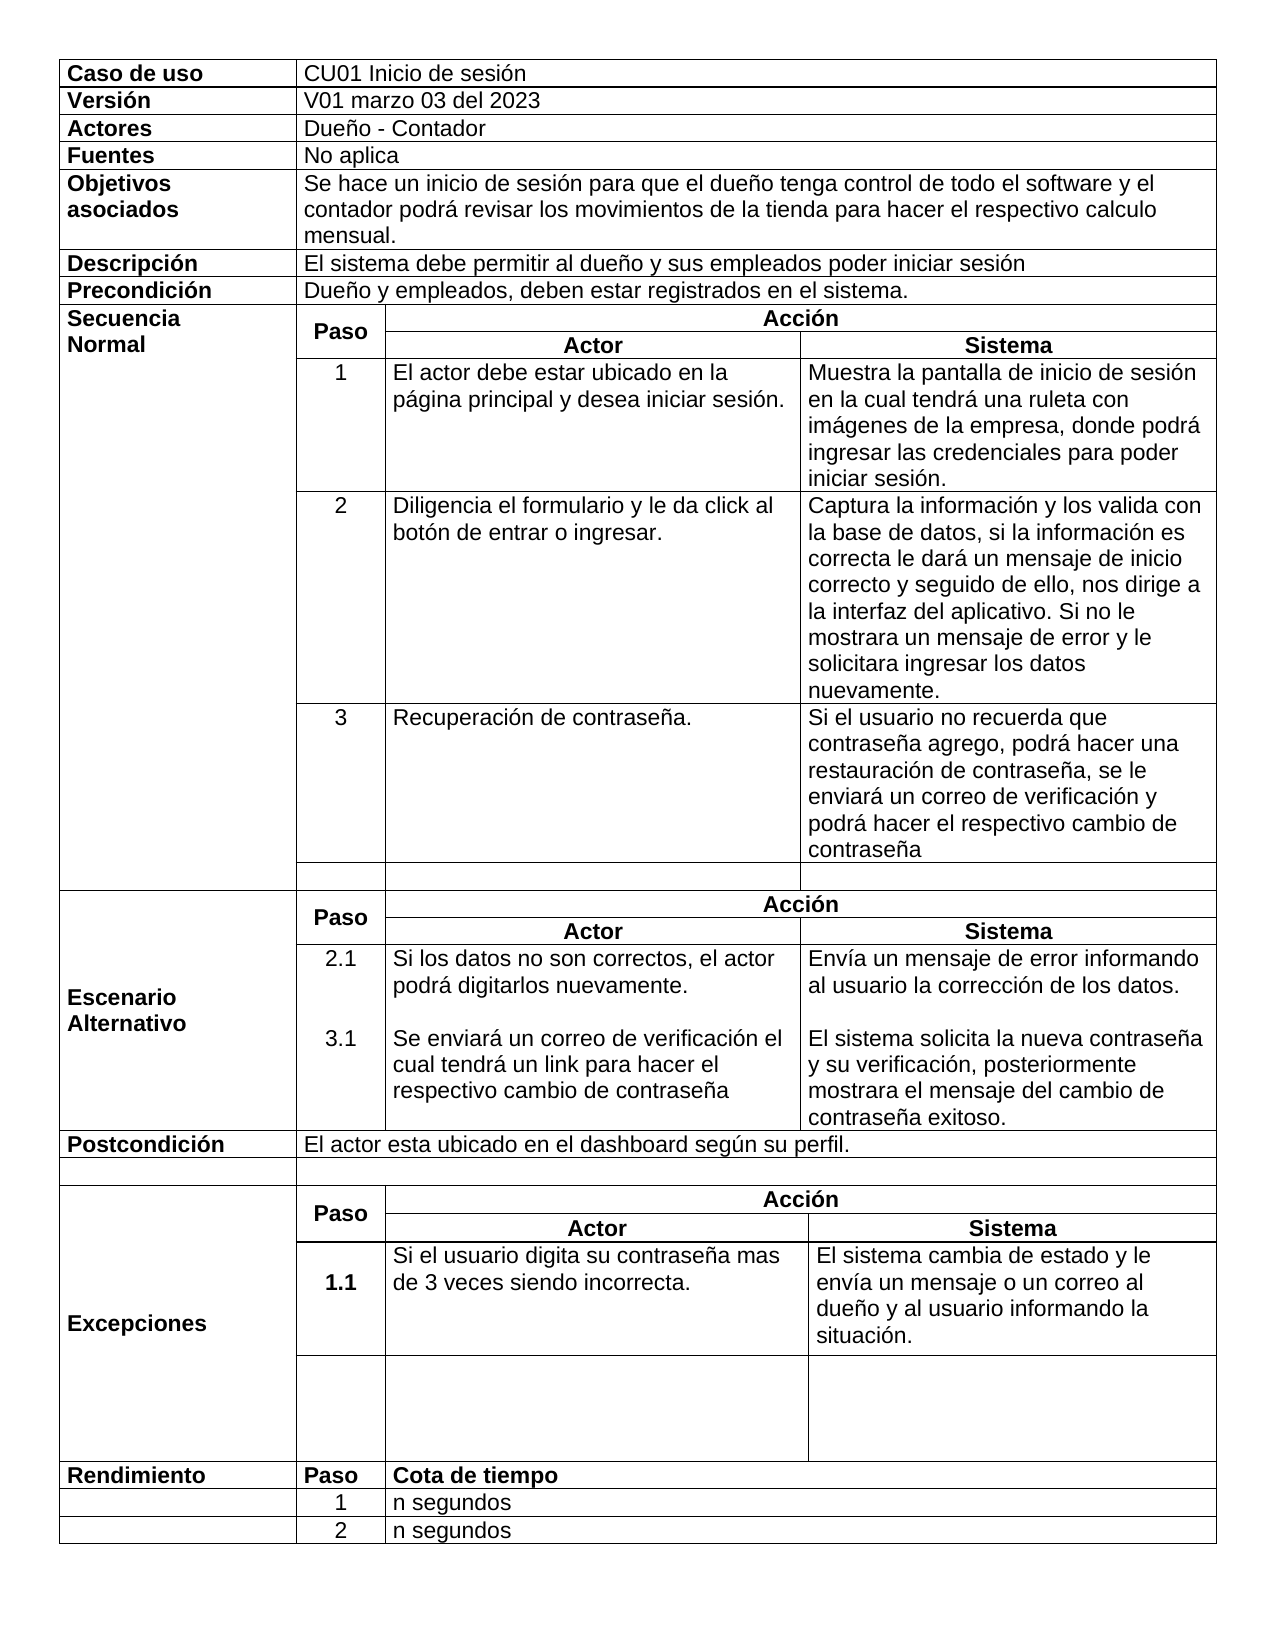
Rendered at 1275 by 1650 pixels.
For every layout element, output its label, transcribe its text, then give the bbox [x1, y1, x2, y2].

table_header Caso de uso [60, 60, 296, 86]
table_cell [297, 1158, 1216, 1185]
table_cell Dueño y empleados, deben estar registrados en el sistema. [297, 277, 1216, 303]
table_cell V01 marzo 03 del 2023 [297, 88, 1216, 114]
table_cell [60, 1158, 296, 1185]
table_cell Actor [386, 918, 800, 944]
table_cell No aplica [297, 142, 1216, 169]
table_cell [386, 863, 800, 889]
table_cell Si el usuario digita su contraseña mas de 3 veces siendo incorrecta. [386, 1243, 808, 1355]
table_cell Rendimiento [60, 1462, 296, 1488]
table_cell n segundos [386, 1517, 1216, 1543]
table_cell Si el usuario no recuerda que contraseña agrego, podrá hacer una restauración de contraseña, se le enviará un correo de verificación y podrá hacer el respectivo cambio de contraseña [801, 704, 1216, 862]
table_cell 2.1 3.1 [297, 945, 385, 1130]
table_cell Secuencia Normal [60, 305, 296, 889]
table_cell El sistema cambia de estado y le envía un mensaje o un correo al dueño y al usuario informando la situación. [809, 1243, 1216, 1355]
table_cell Objetivos asociados [60, 170, 296, 249]
table_cell Acción [386, 305, 1216, 331]
table_cell El actor debe estar ubicado en la página principal y desea iniciar sesión. [386, 359, 800, 491]
table_cell Excepciones [60, 1186, 296, 1461]
table_cell Muestra la pantalla de inicio de sesión en la cual tendrá una ruleta con imágenes de la empresa, donde podrá ingresar las credenciales para poder iniciar sesión. [801, 359, 1216, 491]
table_cell El actor esta ubicado en el dashboard según su perfil. [297, 1131, 1216, 1157]
table_cell [386, 1356, 808, 1461]
table_cell Se hace un inicio de sesión para que el dueño tenga control de todo el software y el contador podrá revisar los movimientos de la tienda para hacer el respectivo calculo mensual. [297, 170, 1216, 249]
table_cell Diligencia el formulario y le da click al botón de entrar o ingresar. [386, 492, 800, 703]
table_cell Precondición [60, 277, 296, 303]
table_cell Paso [297, 305, 385, 358]
table_cell Sistema [809, 1214, 1216, 1241]
table_cell Paso [297, 891, 385, 944]
table_cell n segundos [386, 1489, 1216, 1516]
table_cell [60, 1517, 296, 1543]
table_cell Si los datos no son correctos, el actor podrá digitarlos nuevamente. Se enviará un correo de verificación el cual tendrá un link para hacer el respectivo cambio de contraseña [386, 945, 800, 1130]
table_cell Recuperación de contraseña. [386, 704, 800, 862]
table_cell Actores [60, 115, 296, 141]
table_cell El sistema debe permitir al dueño y sus empleados poder iniciar sesión [297, 250, 1216, 276]
table_cell Sistema [801, 918, 1216, 944]
table_cell Actor [386, 332, 800, 358]
table_header CU01 Inicio de sesión [297, 60, 1216, 86]
table_cell 2 [297, 1517, 385, 1543]
table_cell Paso [297, 1186, 385, 1241]
table_cell Acción [386, 891, 1216, 917]
table_cell 1 [297, 359, 385, 491]
table_cell Cota de tiempo [386, 1462, 1216, 1488]
table_cell Sistema [801, 332, 1216, 358]
table_cell Escenario Alternativo [60, 891, 296, 1130]
table_cell 1.1 [297, 1243, 385, 1355]
table_cell [297, 1356, 385, 1461]
table_cell Paso [297, 1462, 385, 1488]
table_cell [297, 863, 385, 889]
table_cell [809, 1356, 1216, 1461]
table_cell 2 [297, 492, 385, 703]
table_cell 1 [297, 1489, 385, 1516]
table_cell Postcondición [60, 1131, 296, 1157]
table_cell [801, 863, 1216, 889]
table_cell Captura la información y los valida con la base de datos, si la información es correcta le dará un mensaje de inicio correcto y seguido de ello, nos dirige a la interfaz del aplicativo. Si no le mostrara un mensaje de error y le solicitara ingresar los datos nuevamente. [801, 492, 1216, 703]
table_cell 3 [297, 704, 385, 862]
table_cell Acción [386, 1186, 1216, 1213]
table_cell Versión [60, 88, 296, 114]
table_cell Envía un mensaje de error informando al usuario la corrección de los datos. El sistema solicita la nueva contraseña y su verificación, posteriormente mostrara el mensaje del cambio de contraseña exitoso. [801, 945, 1216, 1130]
table_cell Descripción [60, 250, 296, 276]
table_cell [60, 1489, 296, 1516]
table_cell Actor [386, 1214, 808, 1241]
table_cell Fuentes [60, 142, 296, 169]
table_cell Dueño - Contador [297, 115, 1216, 141]
